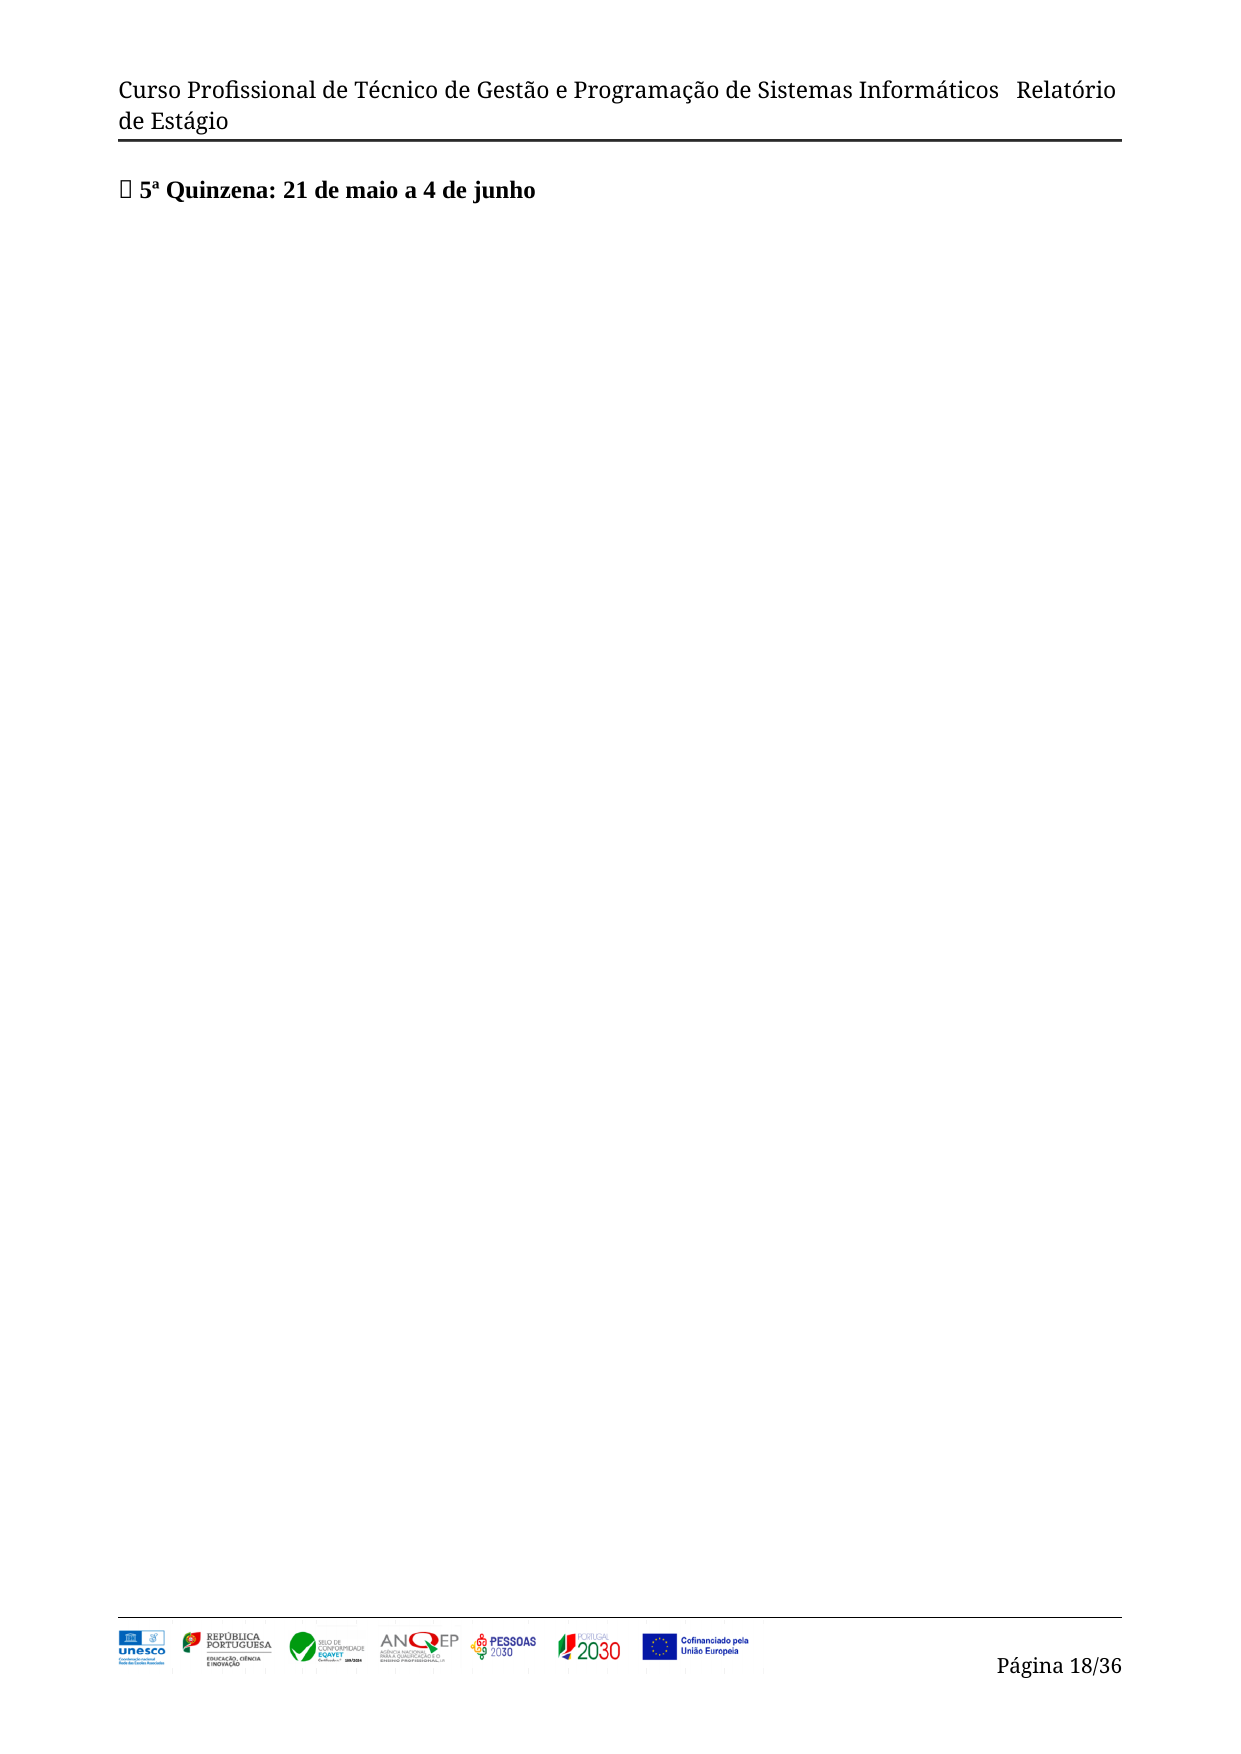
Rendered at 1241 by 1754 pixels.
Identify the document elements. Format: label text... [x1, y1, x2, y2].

picture [118, 1620, 774, 1674]
subtitle 🔹 5ª Quinzena: 21 de maio a 4 de junho [118, 172, 1122, 206]
